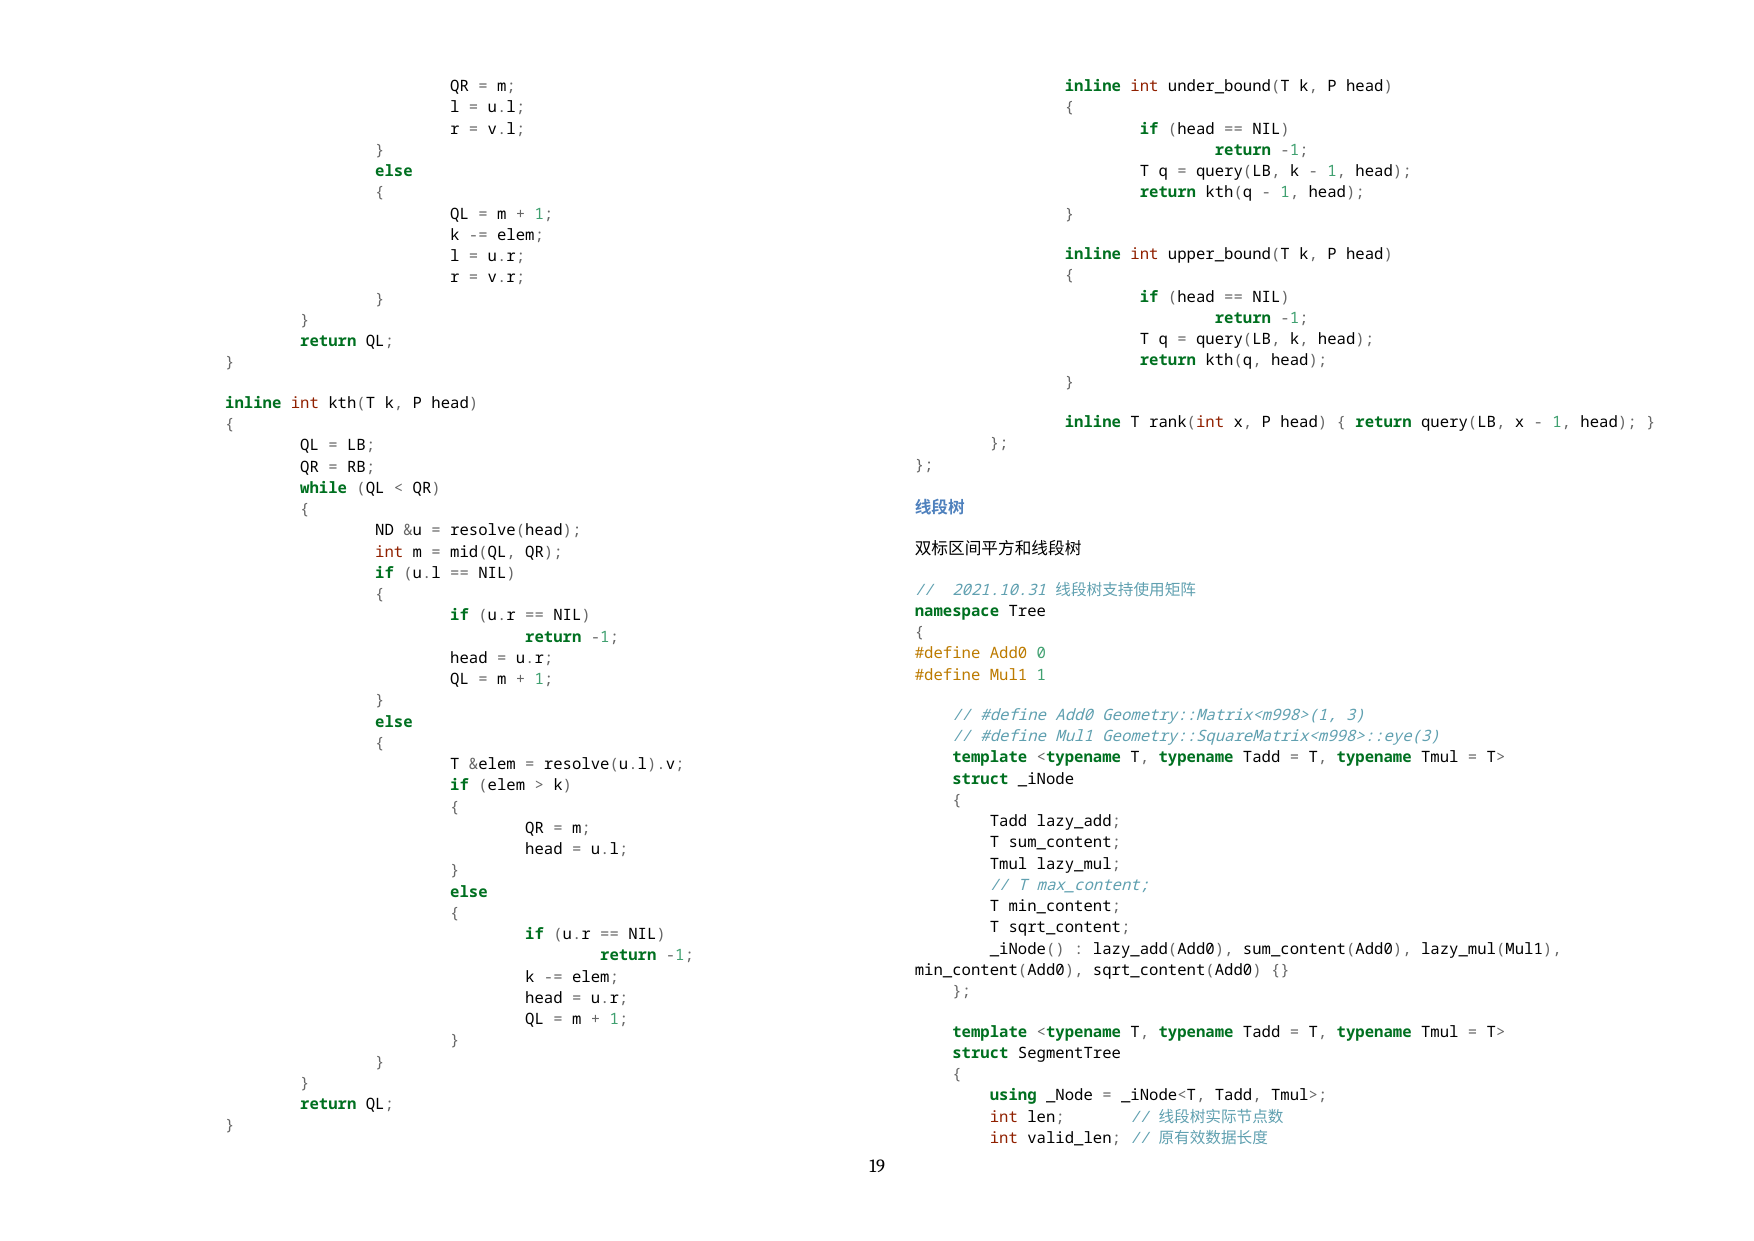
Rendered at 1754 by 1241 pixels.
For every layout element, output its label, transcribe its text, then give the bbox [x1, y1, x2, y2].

text 双标区间平方和线段树 [914, 537, 1679, 559]
subtitle 线段树 [914, 495, 1679, 518]
